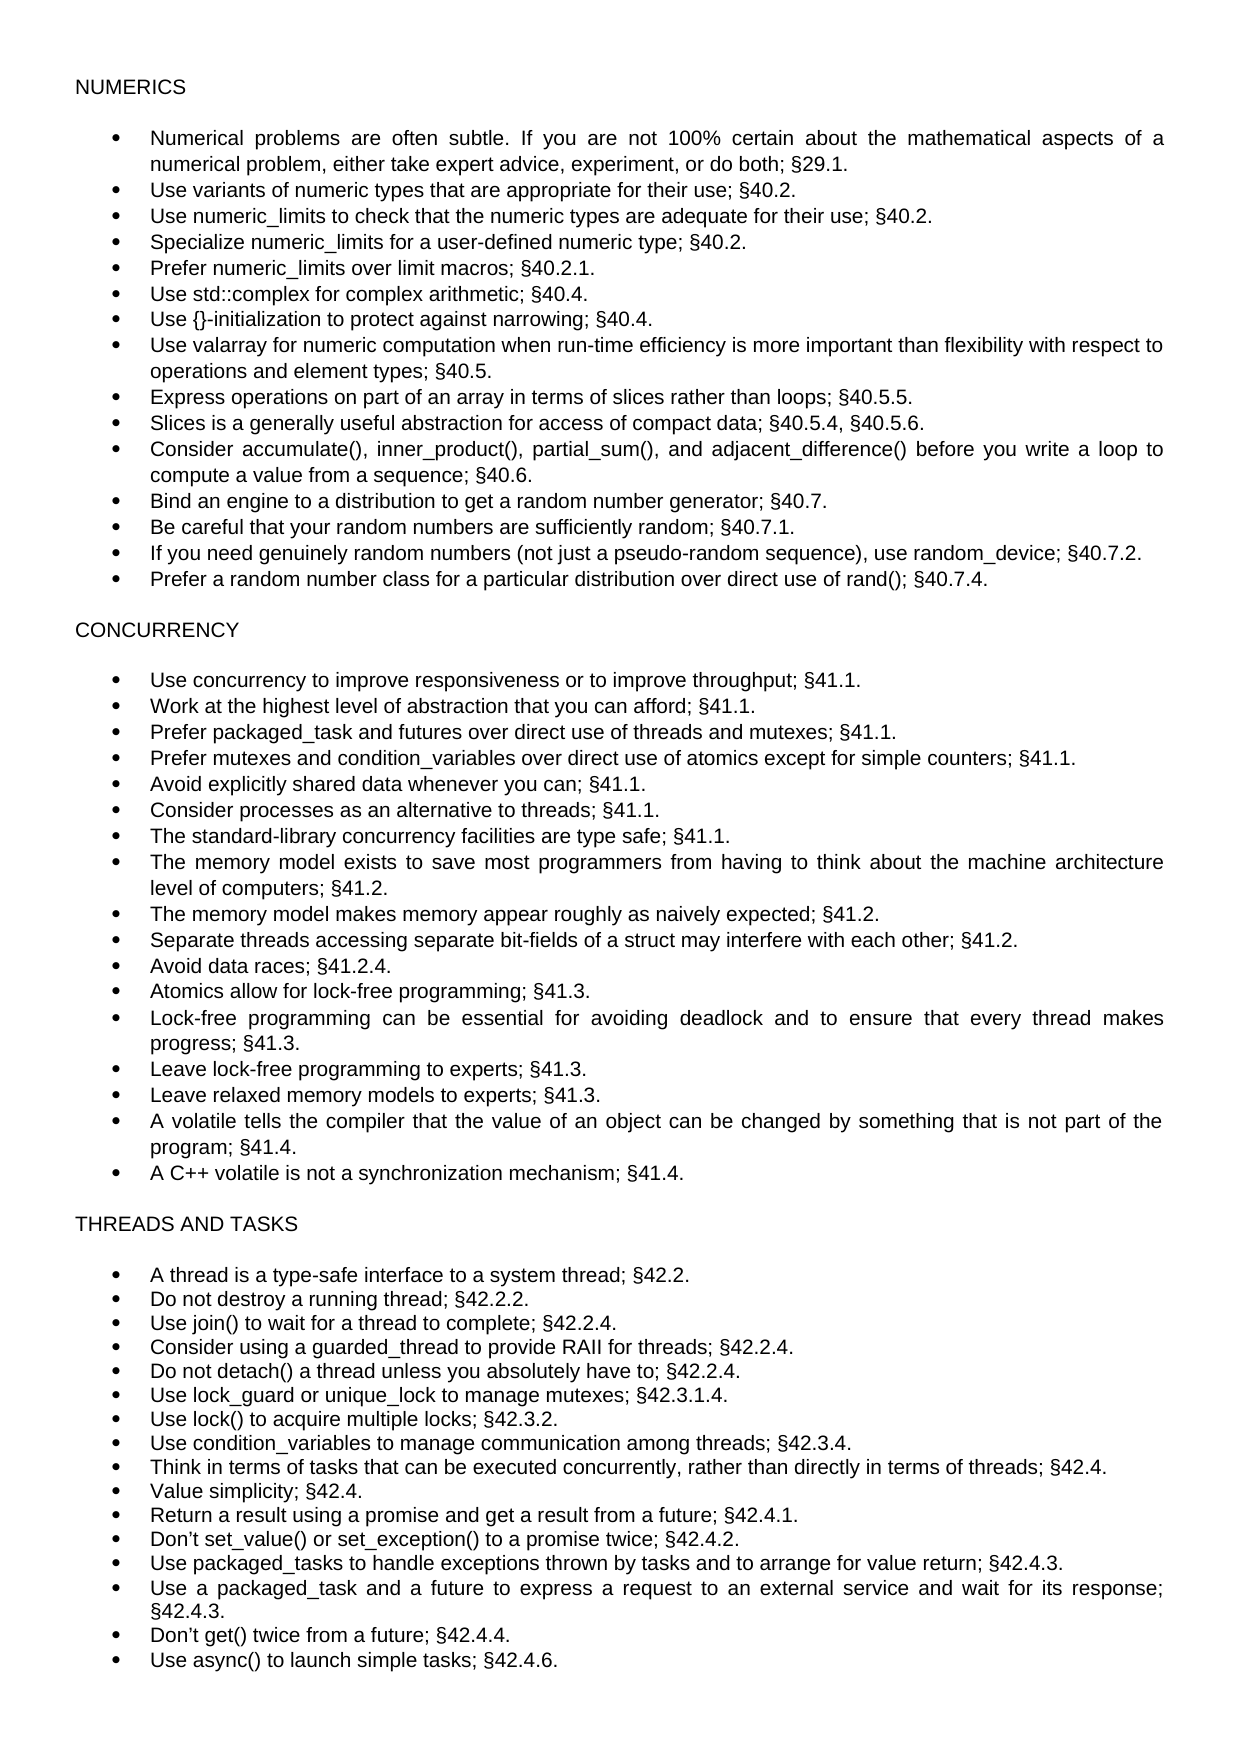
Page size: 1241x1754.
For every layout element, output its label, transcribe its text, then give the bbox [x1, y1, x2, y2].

list Consider using a guarded_thread to provide RAII for threads; §42.2.4. [112, 1335, 1165, 1359]
list Use a packaged_task and a future to express a request to an external service and wait for its response; §42.4.3. [112, 1575, 1165, 1623]
list Leave lock-free programming to experts; §41.3. [112, 1057, 1165, 1081]
list Value simplicity; §42.4. [112, 1479, 1165, 1503]
text CONCURRENCY [75, 617, 1165, 641]
list Prefer packaged_task and futures over direct use of threads and mutexes; §41.1. [112, 720, 1165, 744]
list Use lock() to acquire multiple locks; §42.3.2. [112, 1407, 1165, 1431]
list Use variants of numeric types that are appropriate for their use; §40.2. [112, 178, 1165, 202]
list A thread is a type-safe interface to a system thread; §42.2. [112, 1262, 1165, 1287]
list Avoid explicitly shared data whenever you can; §41.1. [112, 772, 1165, 796]
list Consider processes as an alternative to threads; §41.1. [112, 798, 1165, 822]
list Use std::complex for complex arithmetic; §40.4. [112, 281, 1165, 305]
list Do not detach() a thread unless you absolutely have to; §42.2.4. [112, 1359, 1165, 1383]
list If you need genuinely random numbers (not just a pseudo-random sequence), use random_device; §40.7.2. [112, 541, 1165, 564]
list Prefer mutexes and condition_variables over direct use of atomics except for simple counters; §41.1. [112, 746, 1165, 770]
list The memory model exists to save most programmers from having to think about the machine architecture level of computers; §41.2. [112, 850, 1165, 900]
list Atomics allow for lock-free programming; §41.3. [112, 979, 1165, 1003]
list Return a result using a promise and get a result from a future; §42.4.1. [112, 1503, 1165, 1527]
list Don’t set_value() or set_exception() to a promise twice; §42.4.2. [112, 1527, 1165, 1551]
list Use lock_guard or unique_lock to manage mutexes; §42.3.1.4. [112, 1383, 1165, 1407]
list A C++ volatile is not a synchronization mechanism; §41.4. [112, 1161, 1165, 1185]
list A volatile tells the compiler that the value of an object can be changed by something that is not part of the program; §41.4. [112, 1109, 1165, 1159]
list Use {}-initialization to protect against narrowing; §40.4. [112, 307, 1165, 331]
list Bind an engine to a distribution to get a random number generator; §40.7. [112, 489, 1165, 513]
list Use packaged_tasks to handle exceptions thrown by tasks and to arrange for value return; §42.4.3. [112, 1551, 1165, 1575]
list Specialize numeric_limits for a user-defined numeric type; §40.2. [112, 229, 1165, 253]
list Slices is a generally useful abstraction for access of compact data; §40.5.4, §40.5.6. [112, 411, 1165, 435]
list Avoid data races; §41.2.4. [112, 953, 1165, 977]
list Express operations on part of an array in terms of slices rather than loops; §40.5.5. [112, 385, 1165, 409]
list Prefer numeric_limits over limit macros; §40.2.1. [112, 255, 1165, 279]
list Do not destroy a running thread; §42.2.2. [112, 1287, 1165, 1311]
list Lock-free programming can be essential for avoiding deadlock and to ensure that every thread makes progress; §41.3. [112, 1005, 1165, 1055]
list Use async() to launch simple tasks; §42.4.6. [112, 1647, 1165, 1671]
list The standard-library concurrency facilities are type safe; §41.1. [112, 824, 1165, 848]
list Use join() to wait for a thread to complete; §42.2.4. [112, 1311, 1165, 1335]
text NUMERICS [75, 75, 1165, 99]
list Work at the highest level of abstraction that you can afford; §41.1. [112, 694, 1165, 718]
list Use numeric_limits to check that the numeric types are adequate for their use; §40.2. [112, 203, 1165, 228]
list Use valarray for numeric computation when run-time efficiency is more important than flexibility with respect to operations and element types; §40.5. [112, 333, 1165, 383]
list Numerical problems are often subtle. If you are not 100% certain about the mathematical aspects of a numerical problem, either take expert advice, experiment, or do both; §29.1. [112, 126, 1165, 176]
list Use concurrency to improve responsiveness or to improve throughput; §41.1. [112, 668, 1165, 692]
list Don’t get() twice from a future; §42.4.4. [112, 1623, 1165, 1647]
list Prefer a random number class for a particular distribution over direct use of rand(); §40.7.4. [112, 566, 1165, 591]
list The memory model makes memory appear roughly as naively expected; §41.2. [112, 902, 1165, 926]
list Consider accumulate(), inner_product(), partial_sum(), and adjacent_difference() before you write a loop to compute a value from a sequence; §40.6. [112, 437, 1165, 487]
text THREADS AND TASKS [75, 1212, 1165, 1236]
list Leave relaxed memory models to experts; §41.3. [112, 1083, 1165, 1107]
list Use condition_variables to manage communication among threads; §42.3.4. [112, 1431, 1165, 1455]
list Be careful that your random numbers are sufficiently random; §40.7.1. [112, 514, 1165, 539]
list Separate threads accessing separate bit-fields of a struct may interfere with each other; §41.2. [112, 927, 1165, 952]
list Think in terms of tasks that can be executed concurrently, rather than directly in terms of threads; §42.4. [112, 1455, 1165, 1479]
